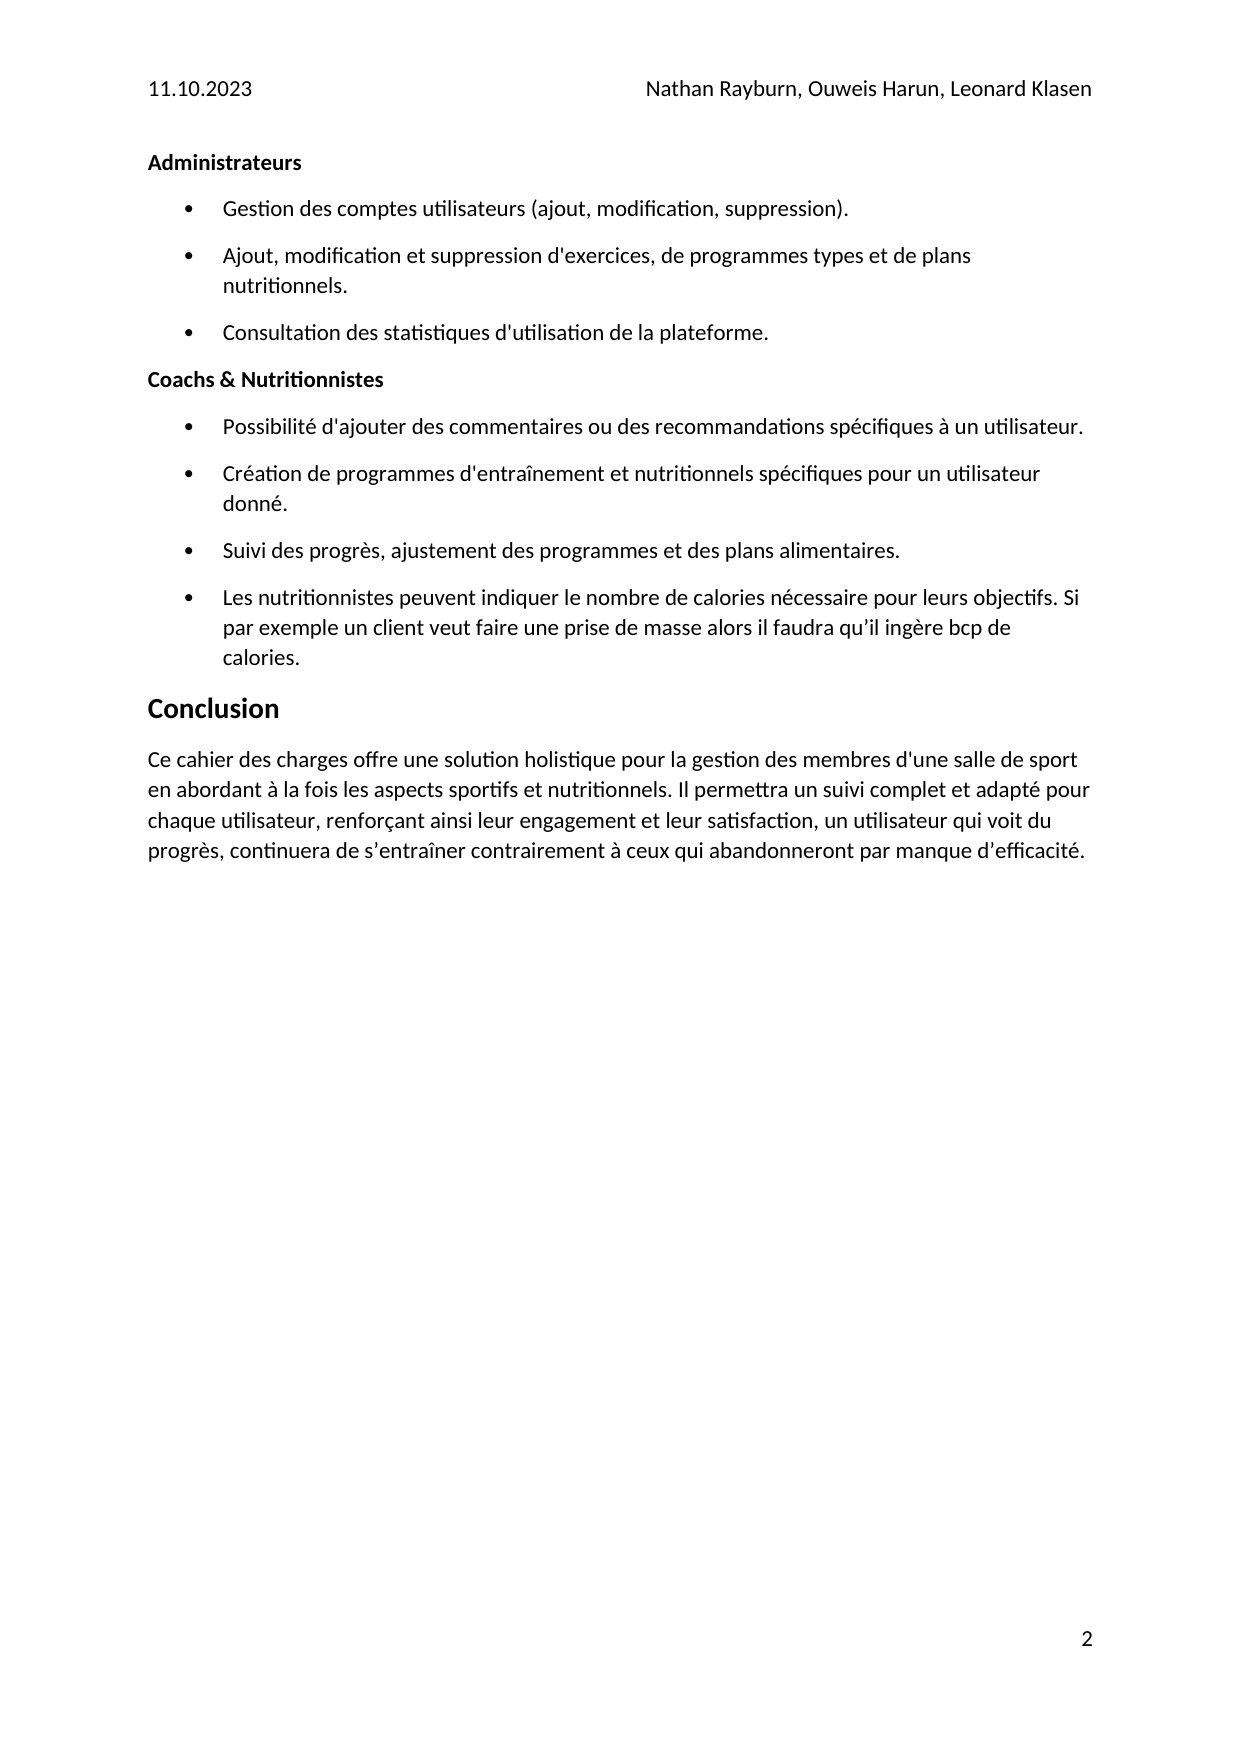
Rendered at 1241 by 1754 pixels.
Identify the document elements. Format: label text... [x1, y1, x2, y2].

text Coachs & Nutritionnistes [148, 365, 1093, 393]
list Création de programmes d'entraînement et nutritionnels spécifiques pour un utilisateur donné. [185, 459, 1093, 517]
list Les nutritionnistes peuvent indiquer le nombre de calories nécessaire pour leurs objectifs. Si par exemple un client veut faire une prise de masse alors il faudra qu’il ingère bcp de calories. [185, 583, 1093, 671]
list Suivi des progrès, ajustement des programmes et des plans alimentaires. [185, 536, 1093, 564]
list Ajout, modification et suppression d'exercices, de programmes types et de plans nutritionnels. [185, 241, 1093, 299]
text Conclusion [148, 690, 1093, 726]
list Possibilité d'ajouter des commentaires ou des recommandations spécifiques à un utilisateur. [185, 412, 1093, 440]
list Consultation des statistiques d'utilisation de la plateforme. [185, 318, 1093, 346]
list Gestion des comptes utilisateurs (ajout, modification, suppression). [185, 194, 1093, 222]
text Ce cahier des charges offre une solution holistique pour la gestion des membres d'une salle de sport en abordant à la fois les aspects sportifs et nutritionnels. Il permettra un suivi complet et adapté pour chaque utilisateur, renforçant ainsi leur engagement et leur satisfaction, un utilisateur qui voit du progrès, continuera de s’entraîner contrairement à ceux qui abandonneront par manque d’efficacité. [148, 745, 1093, 864]
text Administrateurs [148, 148, 1093, 176]
